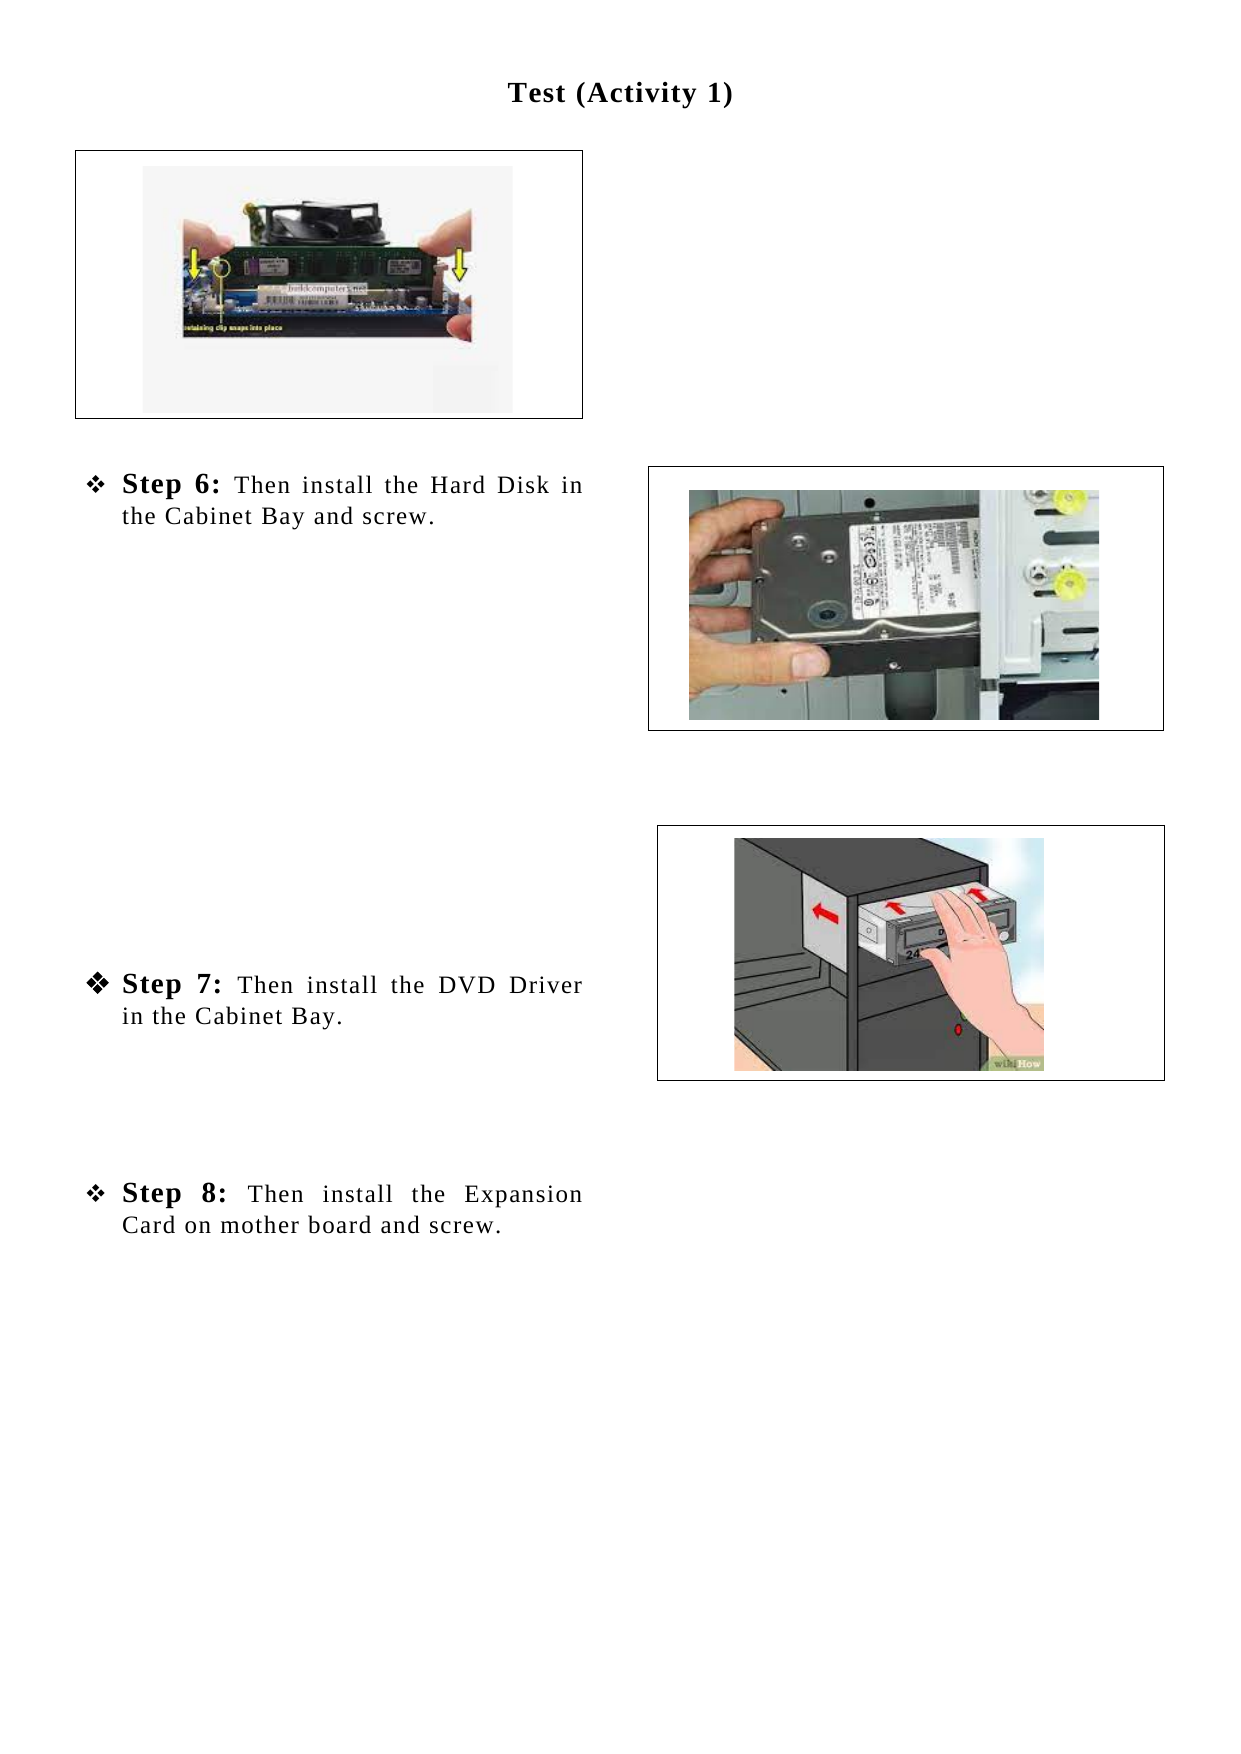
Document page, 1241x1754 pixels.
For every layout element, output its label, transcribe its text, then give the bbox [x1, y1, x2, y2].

table_header [649, 467, 1163, 729]
table_header [658, 826, 1164, 1079]
table_header [76, 151, 582, 418]
list Step 7: Then install the DVD Driver in the Cabinet Bay. [84, 966, 583, 1030]
list Step 8: Then install the Expansion Card on mother board and screw. [84, 1175, 583, 1239]
list Step 6: Then install the Hard Disk in the Cabinet Bay and screw. [84, 466, 583, 530]
